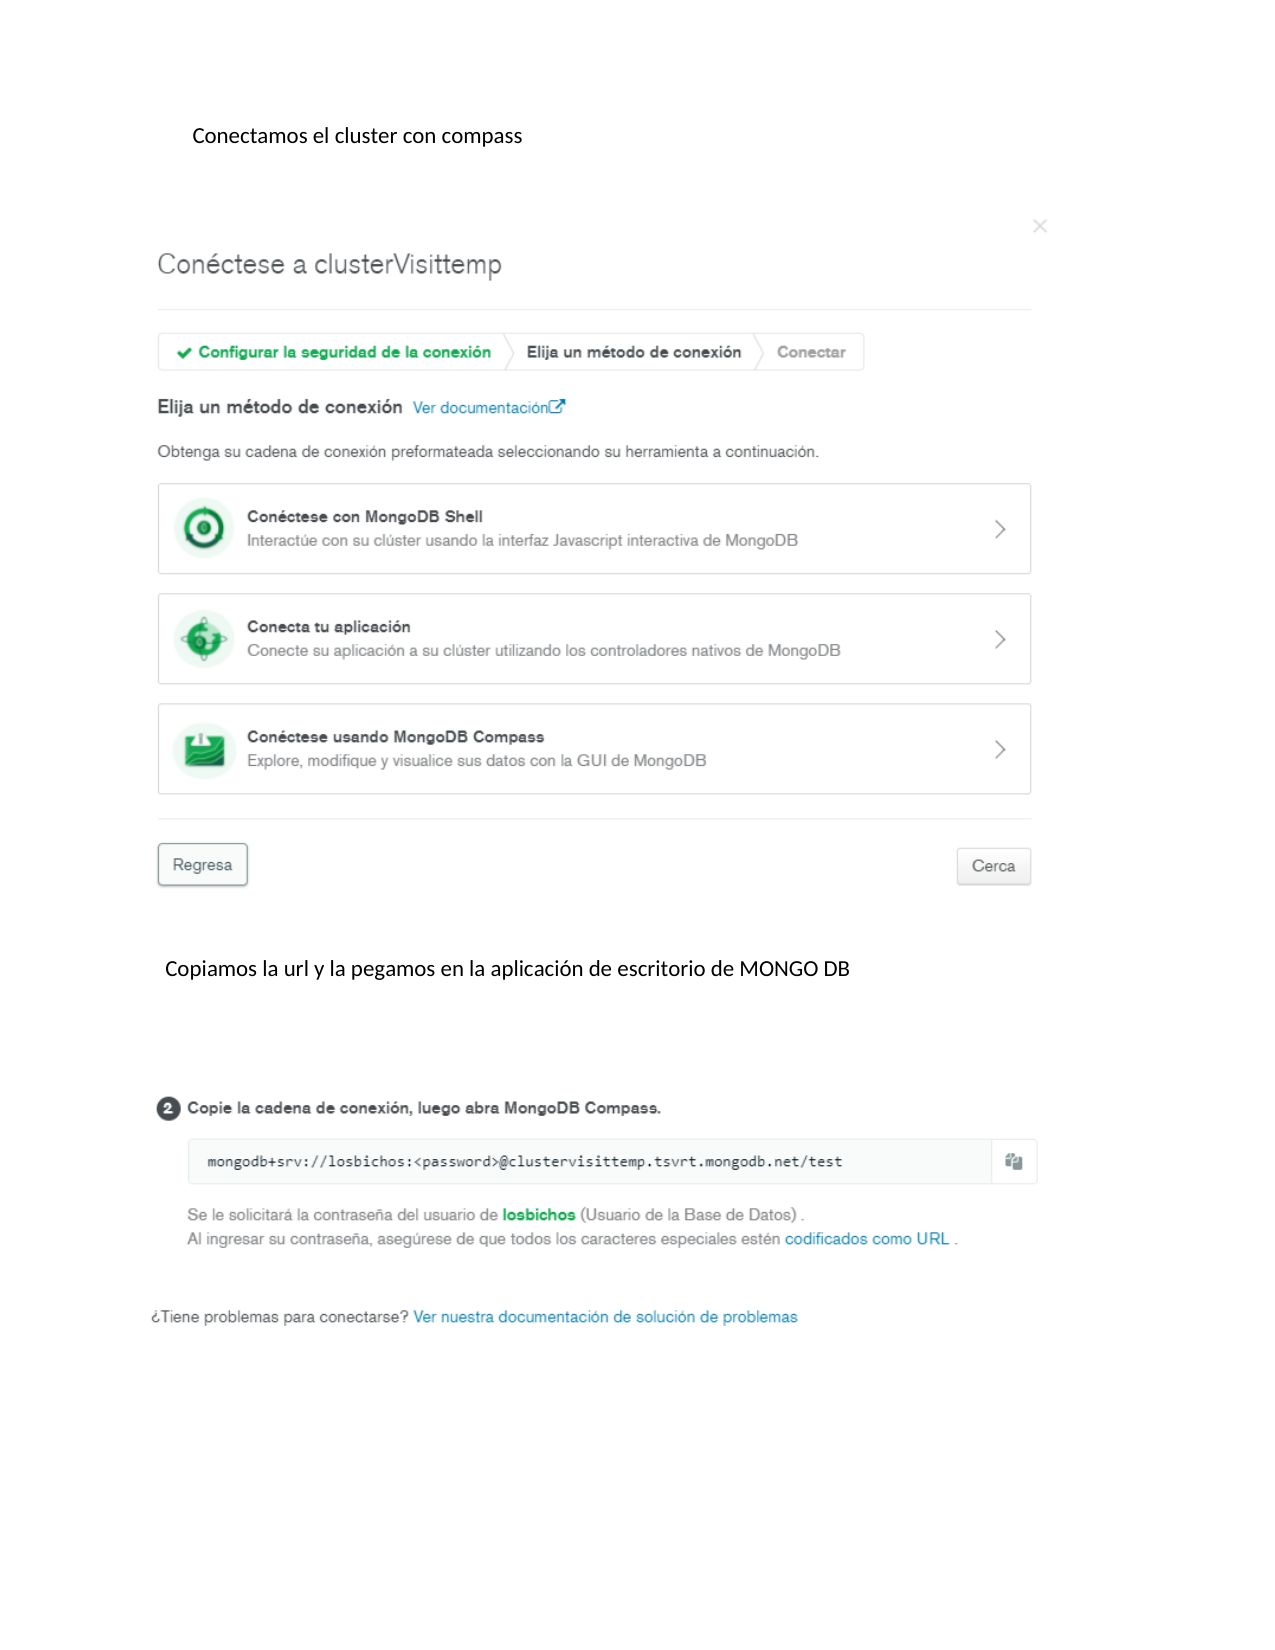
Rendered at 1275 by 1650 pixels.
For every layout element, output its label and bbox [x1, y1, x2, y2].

picture [127, 200, 1048, 894]
picture [134, 1062, 1055, 1386]
